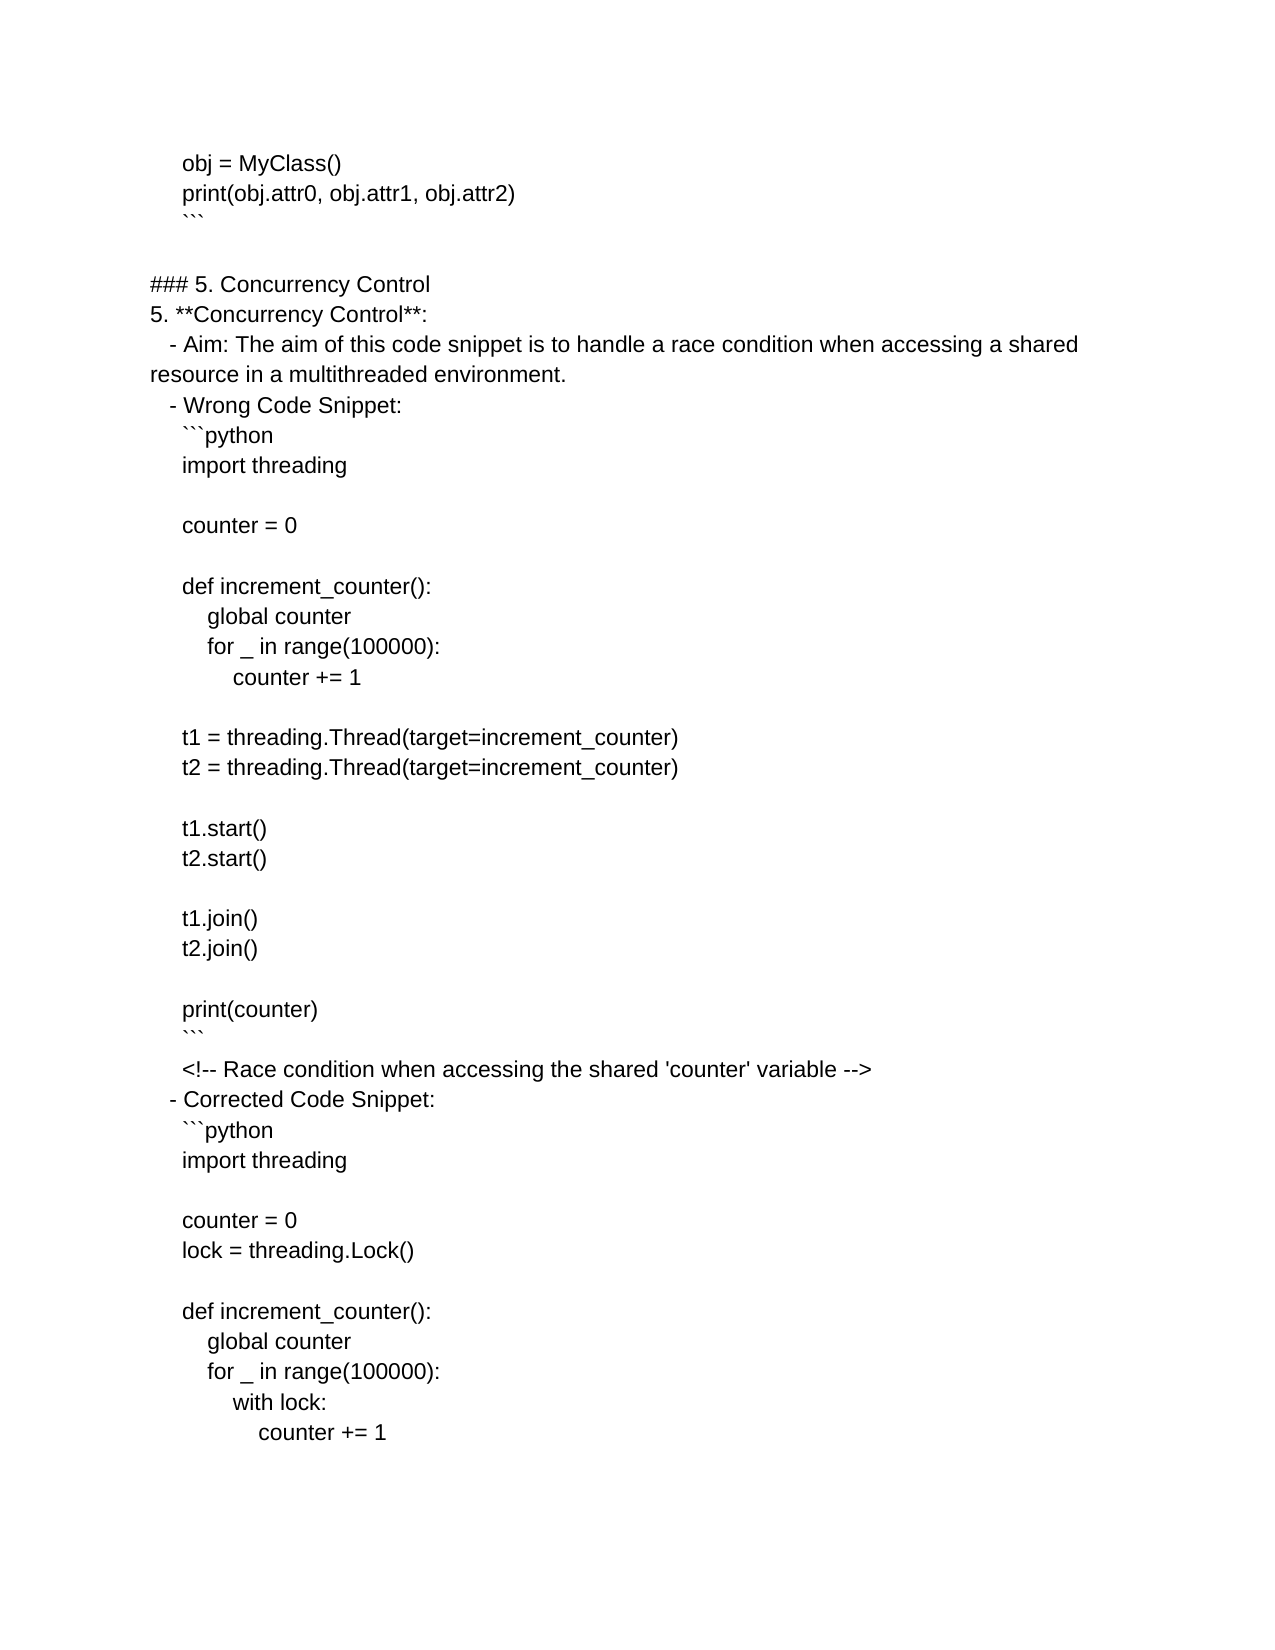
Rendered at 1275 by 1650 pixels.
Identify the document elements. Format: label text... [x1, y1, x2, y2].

text counter = 0 [150, 512, 1125, 539]
text import threading [150, 452, 1125, 478]
text for _ in range(100000): [150, 633, 1125, 660]
text t1 = threading.Thread(target=increment_counter) [150, 724, 1125, 750]
text ```python [150, 422, 1125, 448]
text global counter [150, 1328, 1125, 1354]
text t2.start() [150, 845, 1125, 871]
text ``` [150, 210, 1125, 237]
text counter += 1 [150, 1419, 1125, 1445]
text lock = threading.Lock() [150, 1237, 1125, 1264]
text t1.start() [150, 814, 1125, 841]
text ### 5. Concurrency Control [150, 271, 1125, 297]
text obj = MyClass() [150, 150, 1125, 176]
text counter += 1 [150, 663, 1125, 690]
text def increment_counter(): [150, 573, 1125, 599]
text with lock: [150, 1388, 1125, 1415]
text for _ in range(100000): [150, 1358, 1125, 1385]
text t2 = threading.Thread(target=increment_counter) [150, 754, 1125, 781]
text print(counter) [150, 996, 1125, 1022]
text <!-- Race condition when accessing the shared 'counter' variable --> [150, 1056, 1125, 1083]
text print(obj.attr0, obj.attr1, obj.attr2) [150, 180, 1125, 207]
text - Wrong Code Snippet: [150, 392, 1125, 418]
text ```python [150, 1117, 1125, 1143]
text - Aim: The aim of this code snippet is to handle a race condition when accessing a shared resource in a multithreaded environment. [150, 331, 1125, 388]
text t1.join() [150, 905, 1125, 932]
text counter = 0 [150, 1207, 1125, 1234]
text global counter [150, 603, 1125, 629]
text 5. **Concurrency Control**: [150, 301, 1125, 327]
text - Corrected Code Snippet: [150, 1086, 1125, 1113]
text t2.join() [150, 935, 1125, 962]
text ``` [150, 1026, 1125, 1052]
text def increment_counter(): [150, 1298, 1125, 1324]
text import threading [150, 1147, 1125, 1173]
